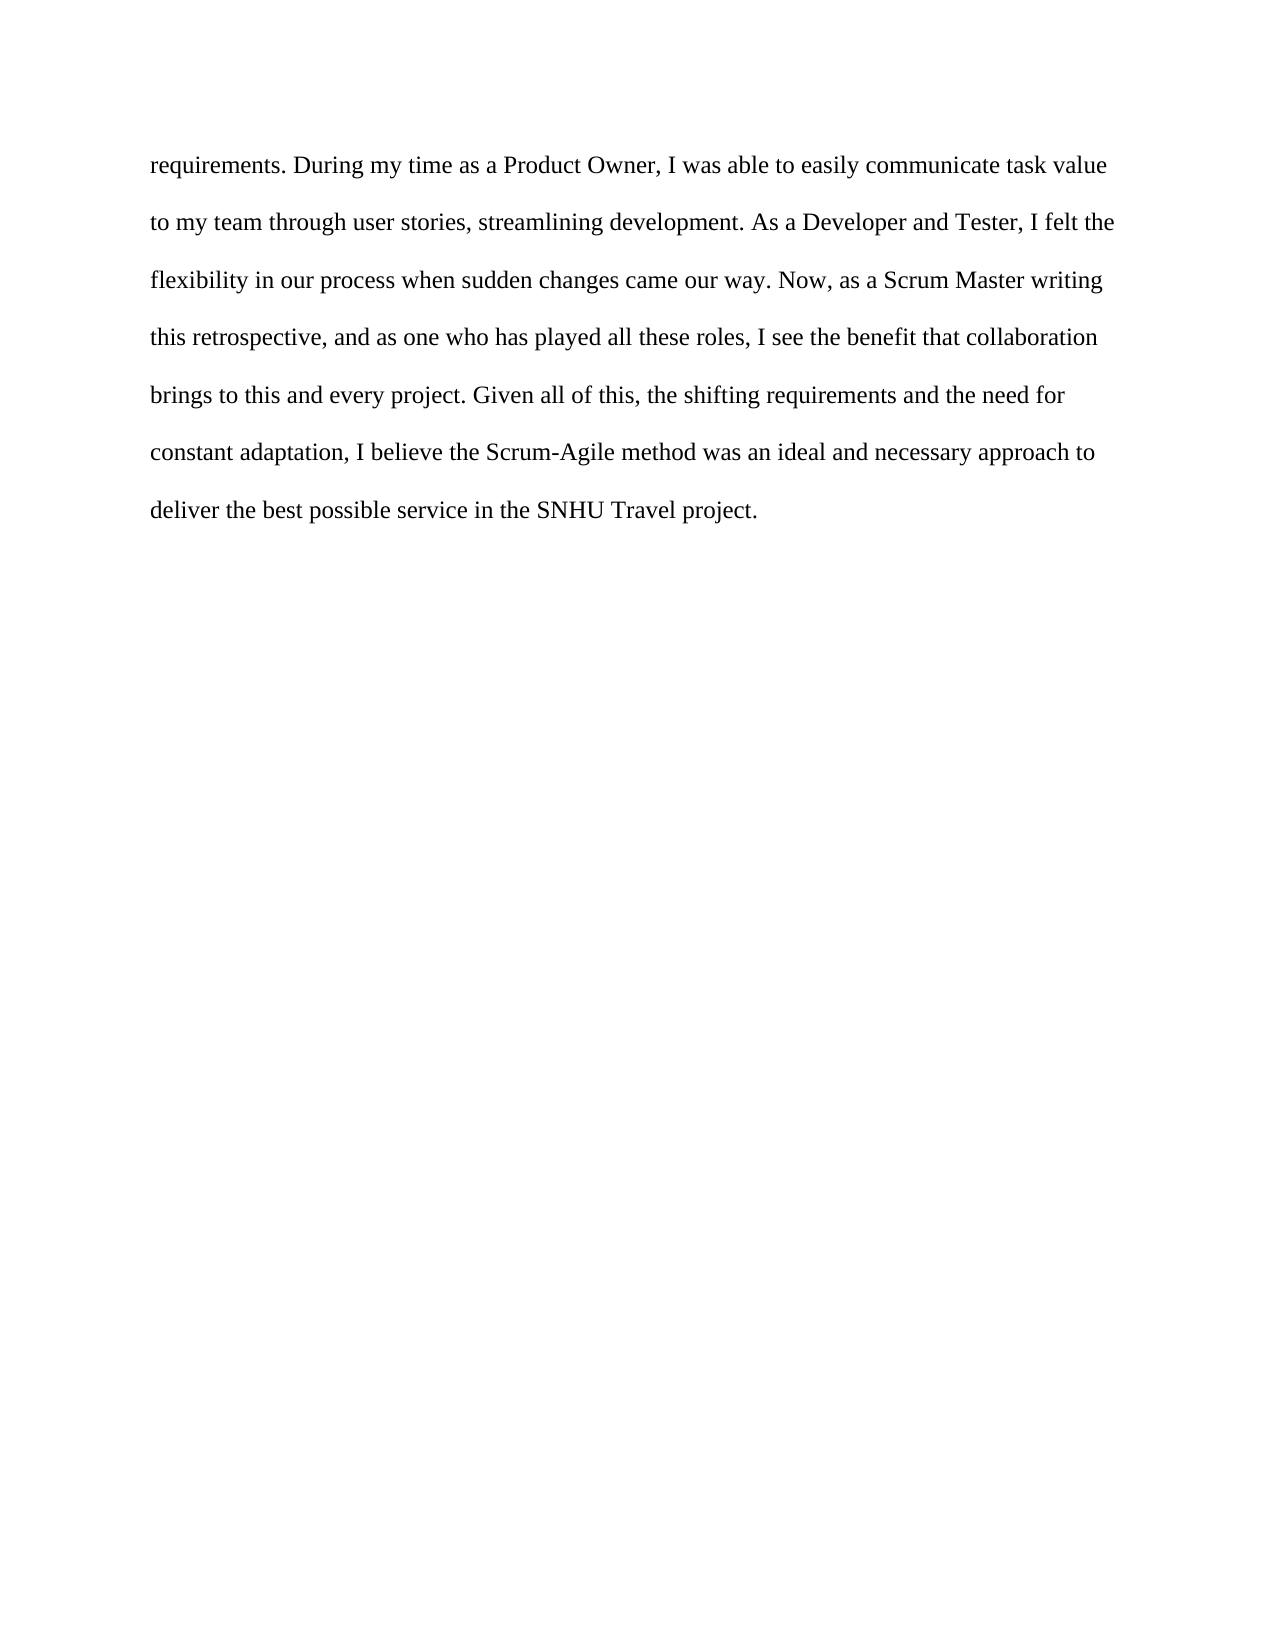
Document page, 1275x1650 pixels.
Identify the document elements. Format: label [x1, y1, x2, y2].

text [150, 150, 1125, 580]
